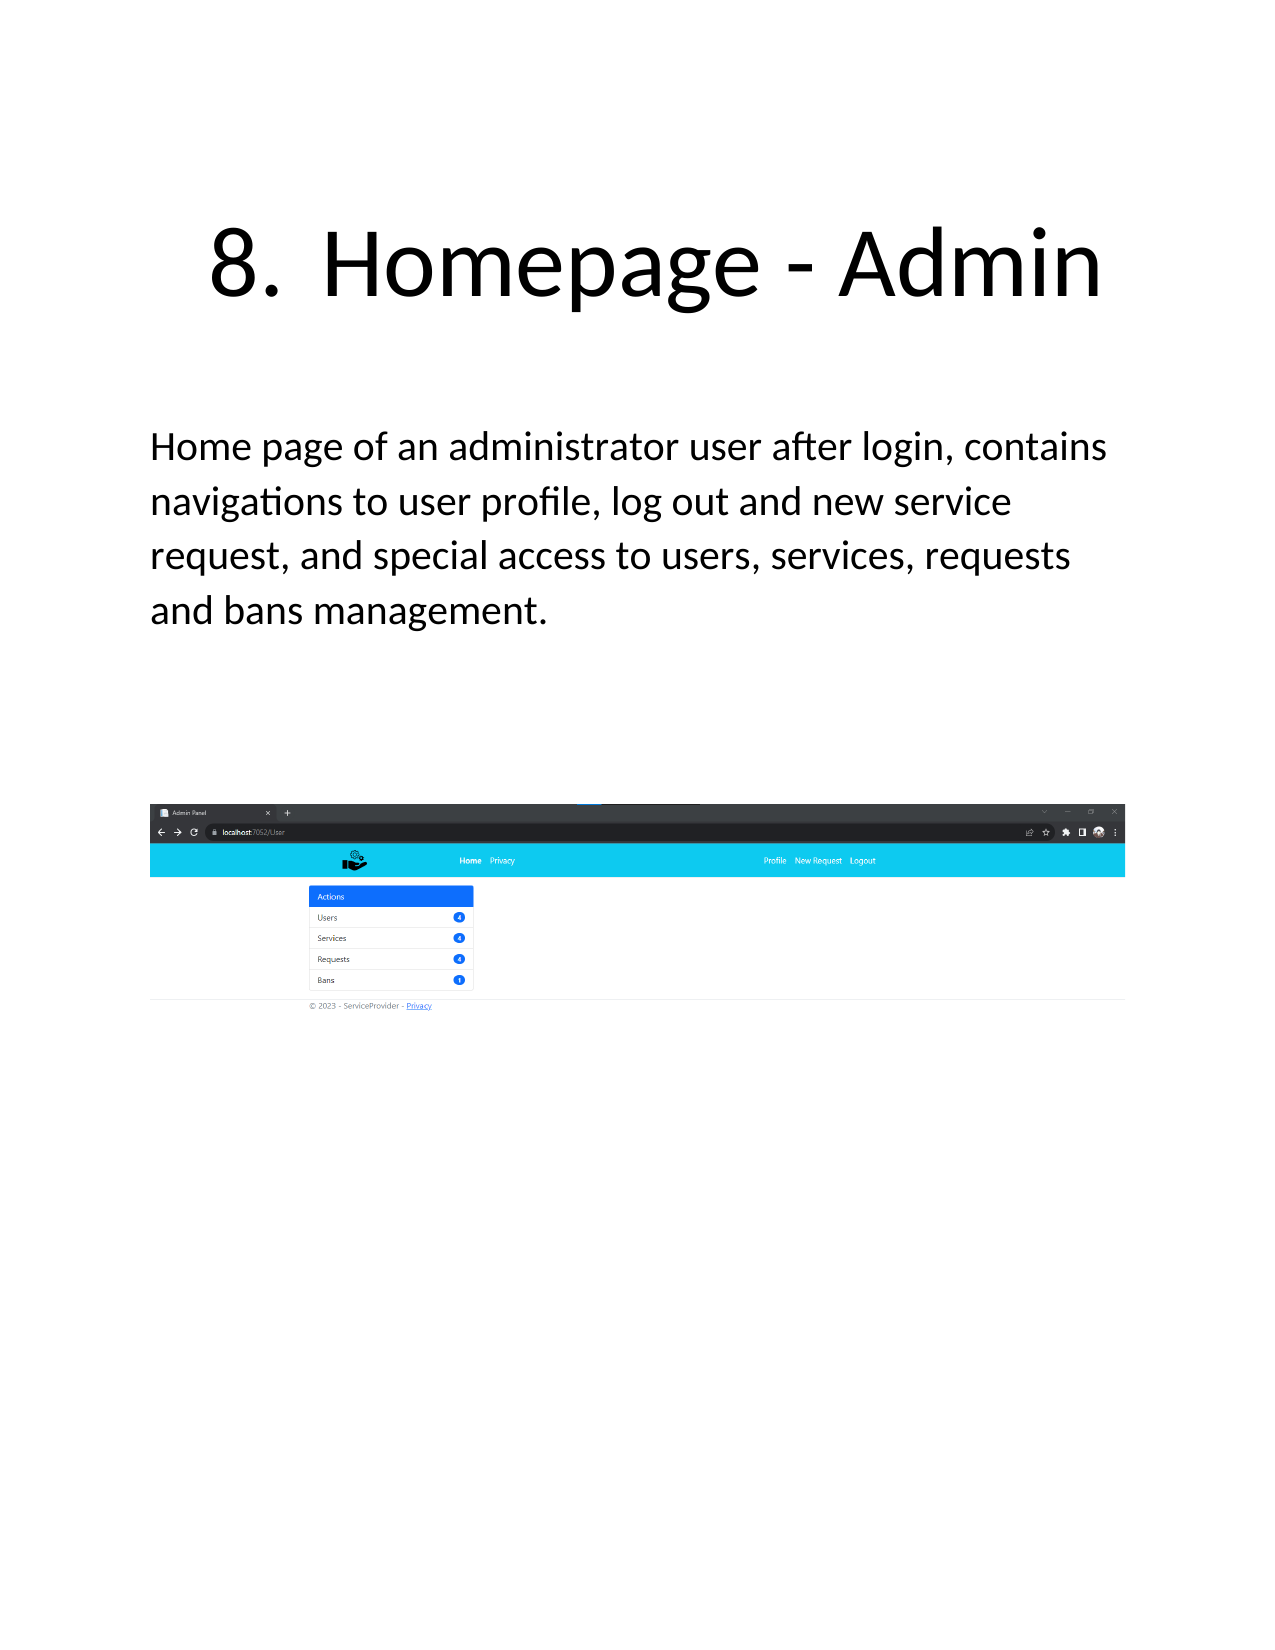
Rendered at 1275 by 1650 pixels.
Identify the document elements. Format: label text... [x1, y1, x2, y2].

picture [150, 804, 1125, 1333]
list Homepage - Admin [187, 199, 1125, 322]
text Home page of an administrator user after login, contains navigations to user profile, log out and new service request, and special access to users, services, requests and bans management. [150, 419, 1125, 635]
